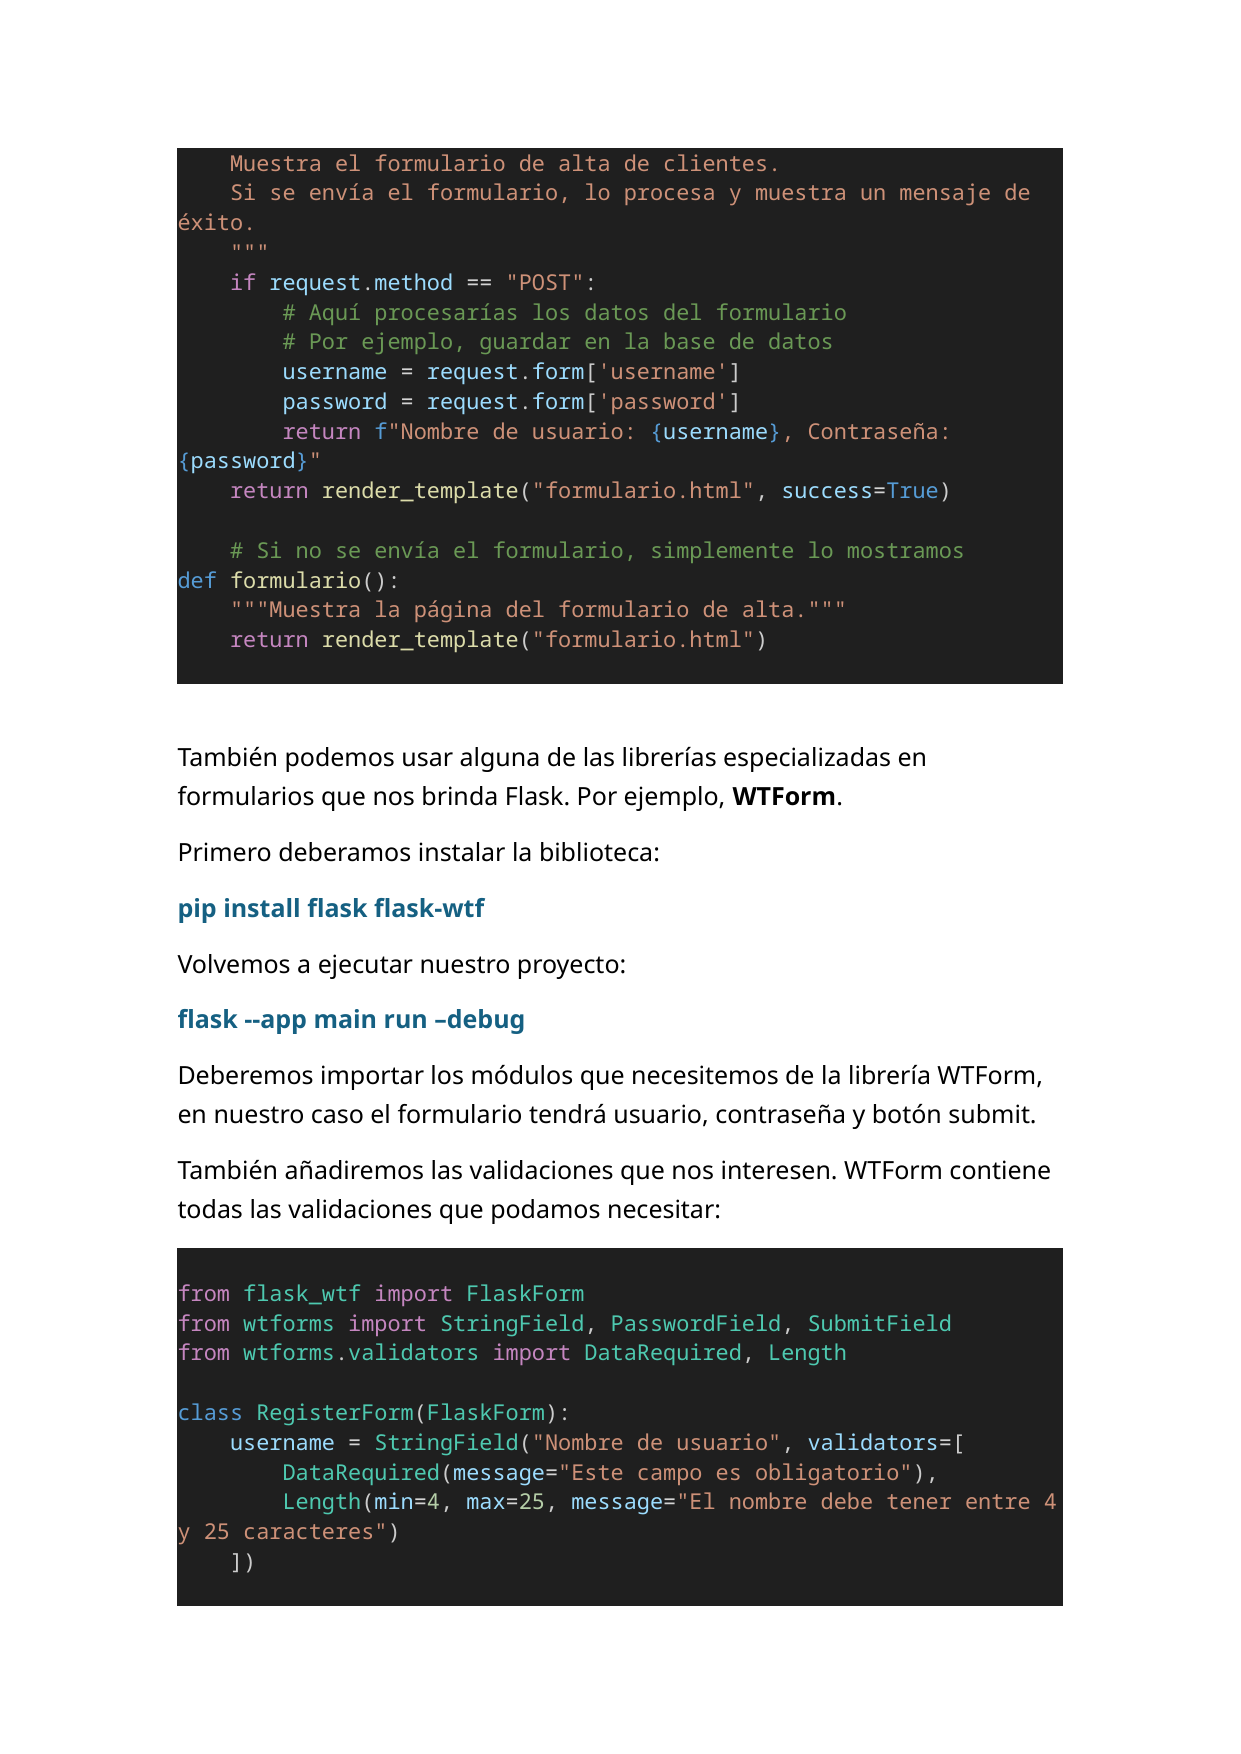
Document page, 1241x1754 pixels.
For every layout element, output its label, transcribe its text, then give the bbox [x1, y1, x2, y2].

text # Aquí procesarías los datos del formulario [177, 297, 1063, 326]
text # Por ejemplo, guardar en la base de datos [177, 326, 1063, 356]
text También añadiremos las validaciones que nos interesen. WTForm contiene todas las validaciones que podamos necesitar: [177, 1153, 1063, 1226]
text Si se envía el formulario, lo procesa y muestra un mensaje de éxito. [177, 177, 1063, 237]
text """ [177, 237, 1063, 267]
text class RegisterForm(FlaskForm): [177, 1397, 1063, 1427]
text flask --app main run –debug [177, 1002, 1063, 1036]
text pip install flask flask-wtf [177, 891, 1063, 924]
text username = request.form['username'] [177, 356, 1063, 386]
text return f"Nombre de usuario: {username}, Contraseña: {password}" [177, 416, 1063, 475]
text # Si no se envía el formulario, simplemente lo mostramos [177, 535, 1063, 565]
text if request.method == "POST": [177, 267, 1063, 297]
text from wtforms import StringField, PasswordField, SubmitField [177, 1308, 1063, 1337]
text return render_template("formulario.html") [177, 624, 1063, 654]
text from wtforms.validators import DataRequired, Length [177, 1337, 1063, 1367]
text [177, 1457, 1063, 1486]
text def formulario(): [177, 565, 1063, 594]
text Muestra el formulario de alta de clientes. [177, 148, 1063, 177]
text También podemos usar alguna de las librerías especializadas en formularios que nos brinda Flask. Por ejemplo, WTForm. [177, 740, 1063, 813]
text ]) [177, 1546, 1063, 1576]
text username = StringField("Nombre de usuario", validators=[ [177, 1427, 1063, 1457]
text """Muestra la página del formulario de alta.""" [177, 594, 1063, 624]
text from flask_wtf import FlaskForm [177, 1278, 1063, 1308]
text Primero deberamos instalar la biblioteca: [177, 835, 1063, 869]
text password = request.form['password'] [177, 386, 1063, 416]
text Volvemos a ejecutar nuestro proyecto: [177, 946, 1063, 980]
text Length(min=4, max=25, message="El nombre debe tener entre 4 y 25 caracteres") [177, 1486, 1063, 1546]
text Deberemos importar los módulos que necesitemos de la librería WTForm, en nuestro caso el formulario tendrá usuario, contraseña y botón submit. [177, 1058, 1063, 1131]
text return render_template("formulario.html", success=True) [177, 475, 1063, 505]
